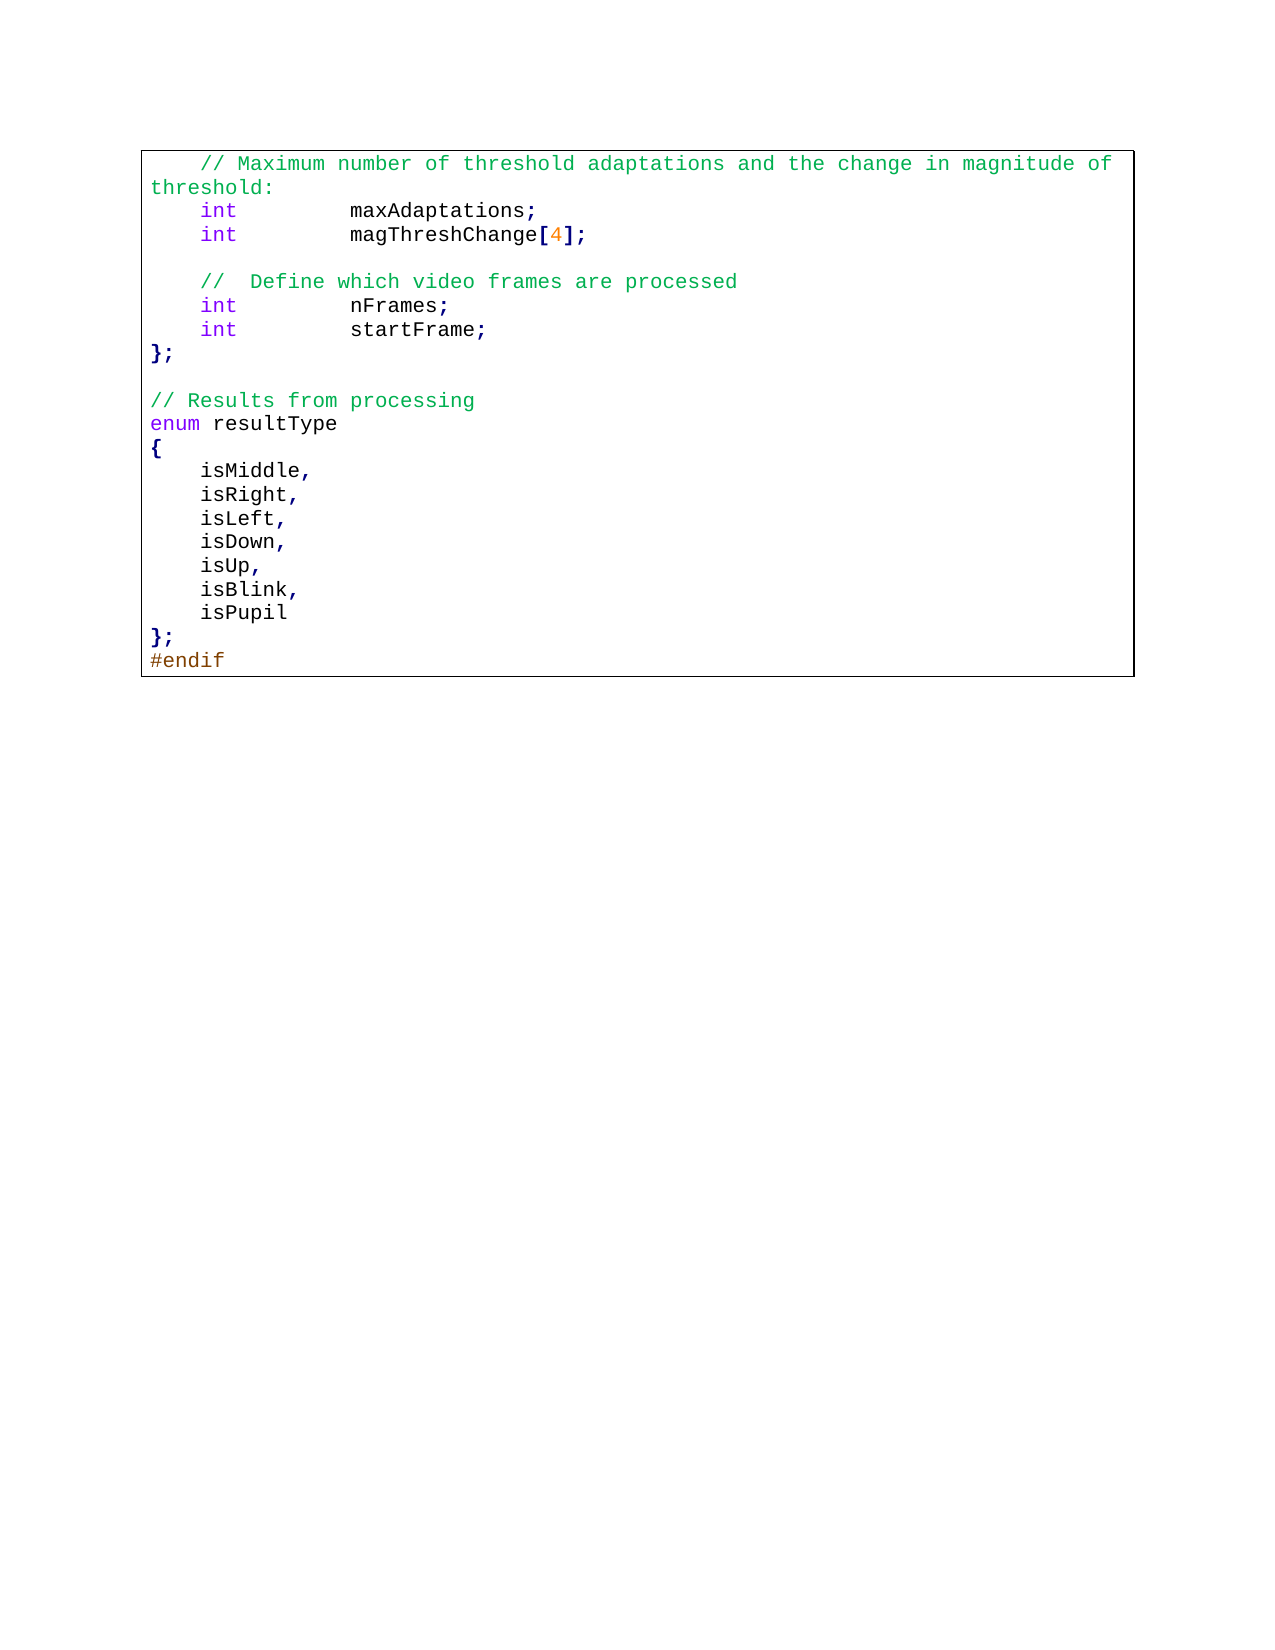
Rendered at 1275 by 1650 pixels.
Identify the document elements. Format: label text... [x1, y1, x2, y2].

text isPupil [150, 602, 1125, 626]
text isRight, [150, 484, 1125, 508]
text int startFrame; [150, 319, 1125, 342]
text #endif [142, 647, 1133, 676]
text }; [150, 626, 1125, 647]
text isBlink, [150, 579, 1125, 602]
text // Results from processing [150, 389, 1125, 413]
text int magThreshChange[4]; [150, 224, 1125, 248]
text isUp, [150, 555, 1125, 579]
text }; [150, 342, 1125, 366]
text isDown, [150, 531, 1125, 555]
text int maxAdaptations; [150, 200, 1125, 224]
text isMiddle, [150, 461, 1125, 484]
text enum resultType [150, 413, 1125, 437]
text // Maximum number of threshold adaptations and the change in magnitude of threshold: [142, 151, 1133, 200]
text int nFrames; [150, 295, 1125, 319]
text { [150, 437, 1125, 461]
text // Define which video frames are processed [150, 271, 1125, 295]
text isLeft, [150, 508, 1125, 531]
